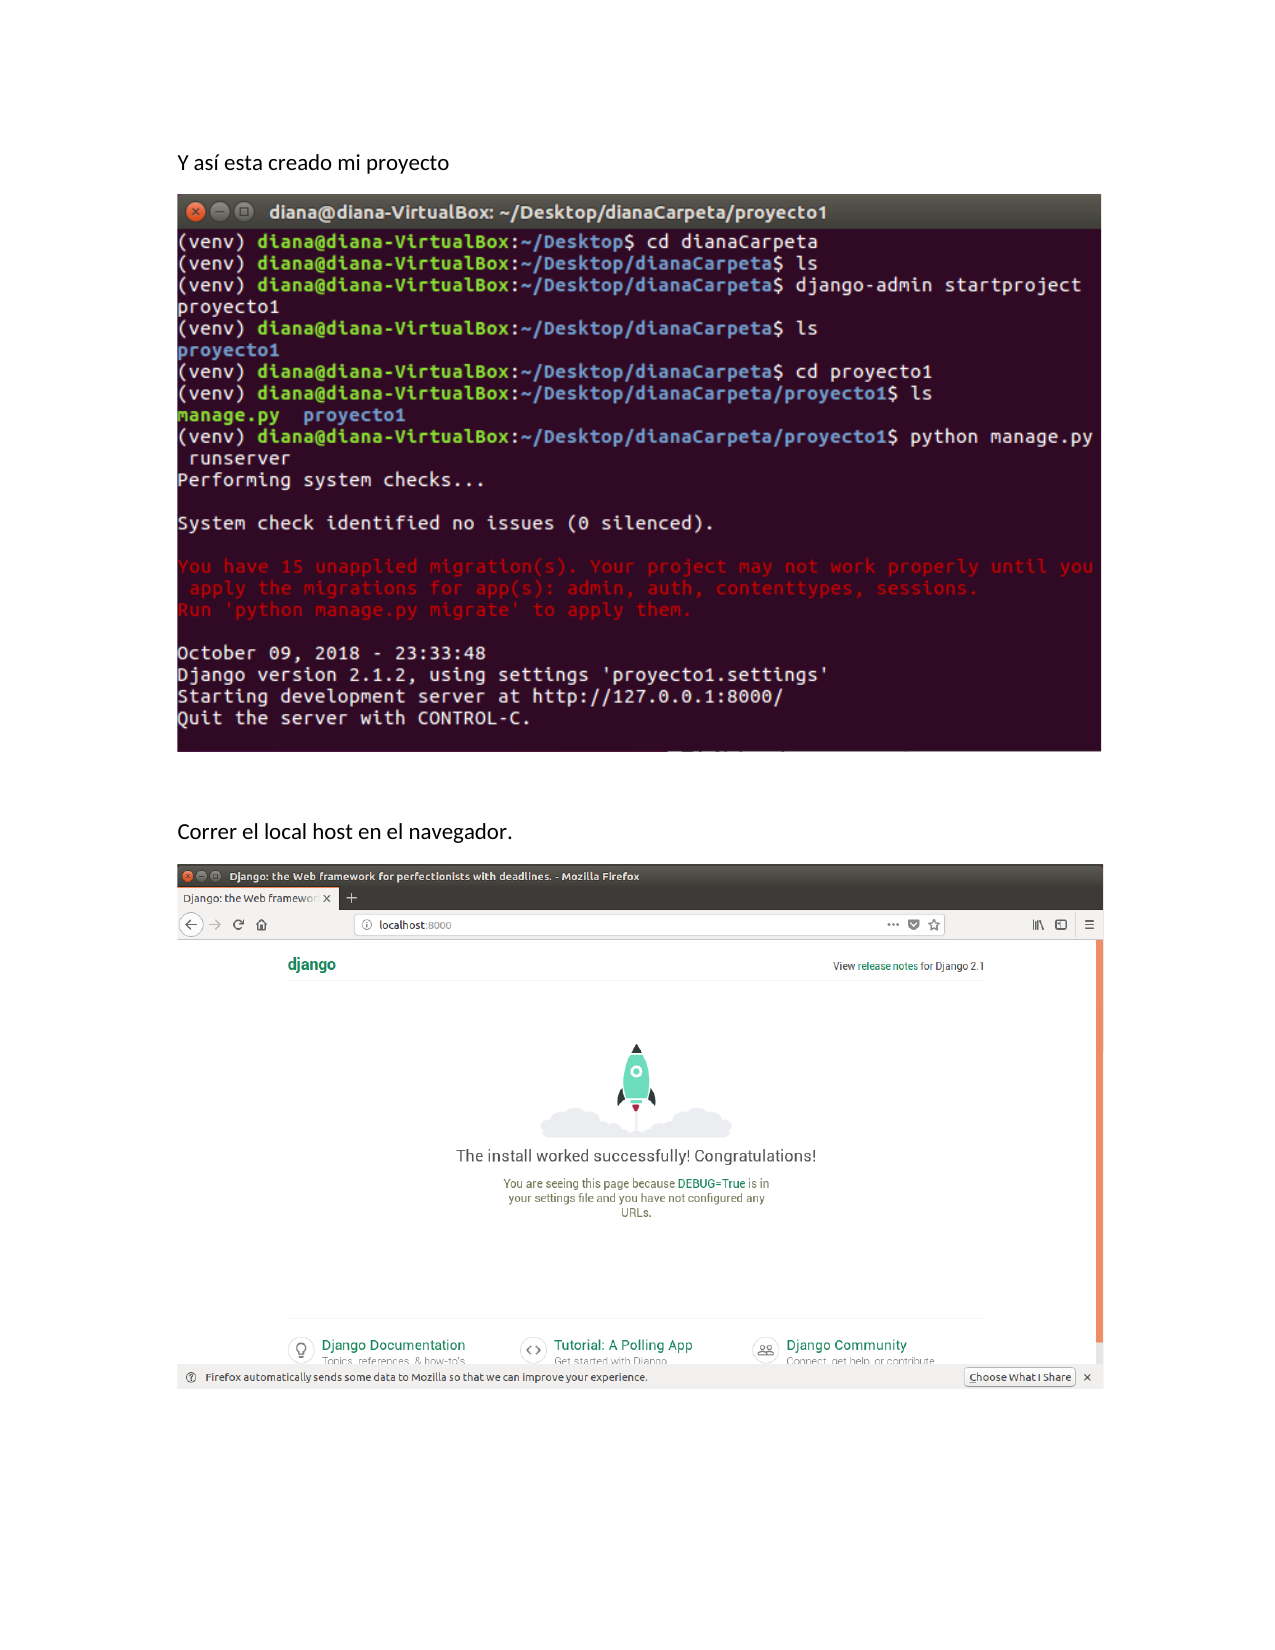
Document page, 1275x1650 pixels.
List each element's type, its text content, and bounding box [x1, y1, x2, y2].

picture [177, 864, 1104, 1389]
text Correr el local host en el navegador. [177, 817, 1098, 845]
text Y así esta creado mi proyecto [177, 148, 1098, 176]
picture [177, 194, 1102, 752]
